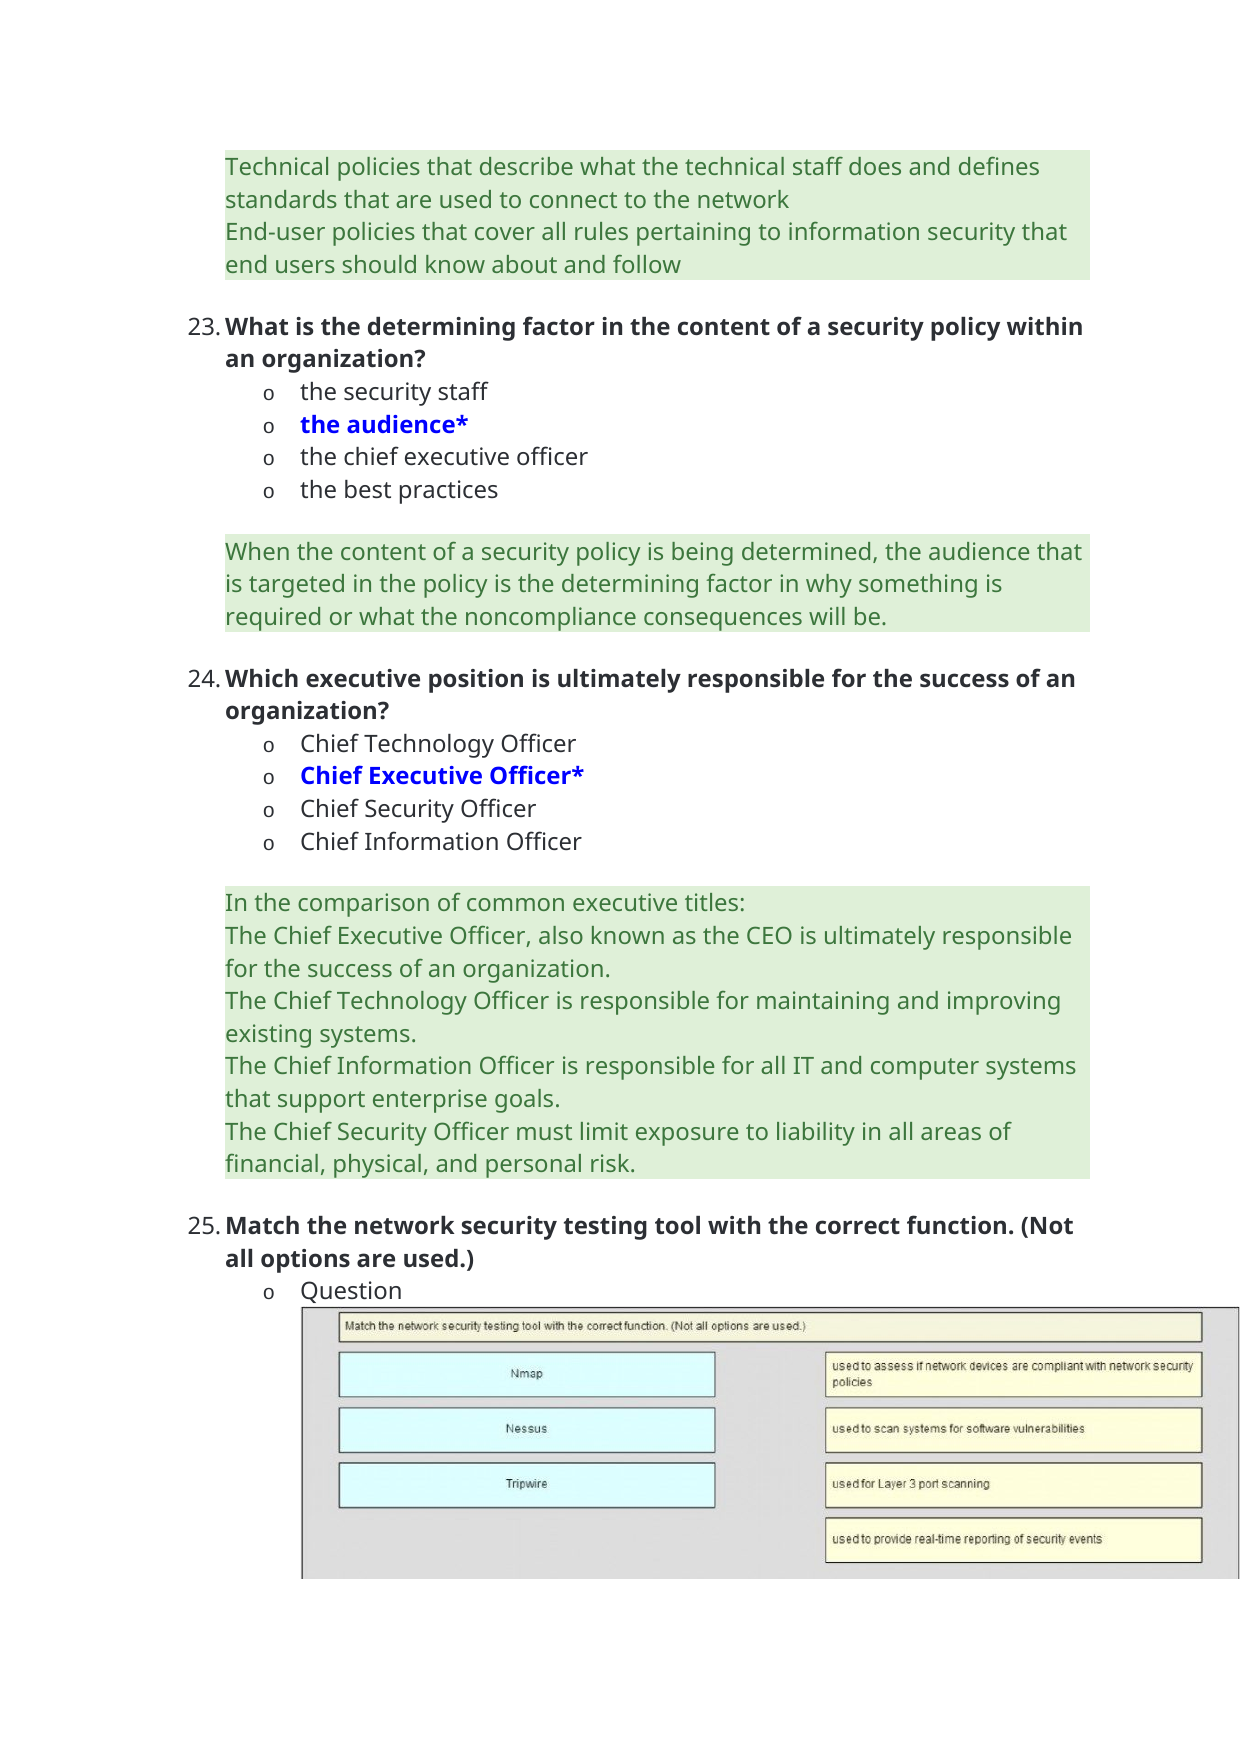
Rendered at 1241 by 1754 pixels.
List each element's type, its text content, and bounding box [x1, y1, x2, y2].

list Chief Information Officer [262, 824, 1090, 857]
list What is the determining factor in the content of a security policy within an organization? [187, 309, 1090, 375]
list Match the network security testing tool with the correct function. (Not all options are used.) [187, 1209, 1090, 1274]
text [225, 150, 1090, 280]
list the best practices [262, 473, 1090, 505]
list Chief Security Officer [262, 792, 1090, 824]
list Chief Executive Officer* [262, 759, 1090, 792]
list the audience* [262, 407, 1090, 440]
list Which executive position is ultimately responsible for the success of an organization? [187, 661, 1090, 727]
list the security staff [262, 375, 1090, 407]
list the chief executive officer [262, 440, 1090, 473]
text When the content of a security policy is being determined, the audience that is targeted in the policy is the determining factor in why something is required or what the noncompliance consequences will be. [225, 534, 1090, 632]
picture [300, 1306, 1240, 1579]
text In the comparison of common executive titles: The Chief Executive Officer, also known as the CEO is ultimately responsible for the success of an organization. The Chief Technology Officer is responsible for maintaining and improving existing systems. The Chief Information Officer is responsible for all IT and computer systems that support enterprise goals. The Chief Security Officer must limit exposure to liability in all areas of financial, physical, and personal risk. [225, 886, 1090, 1179]
list Chief Technology Officer [262, 727, 1090, 759]
